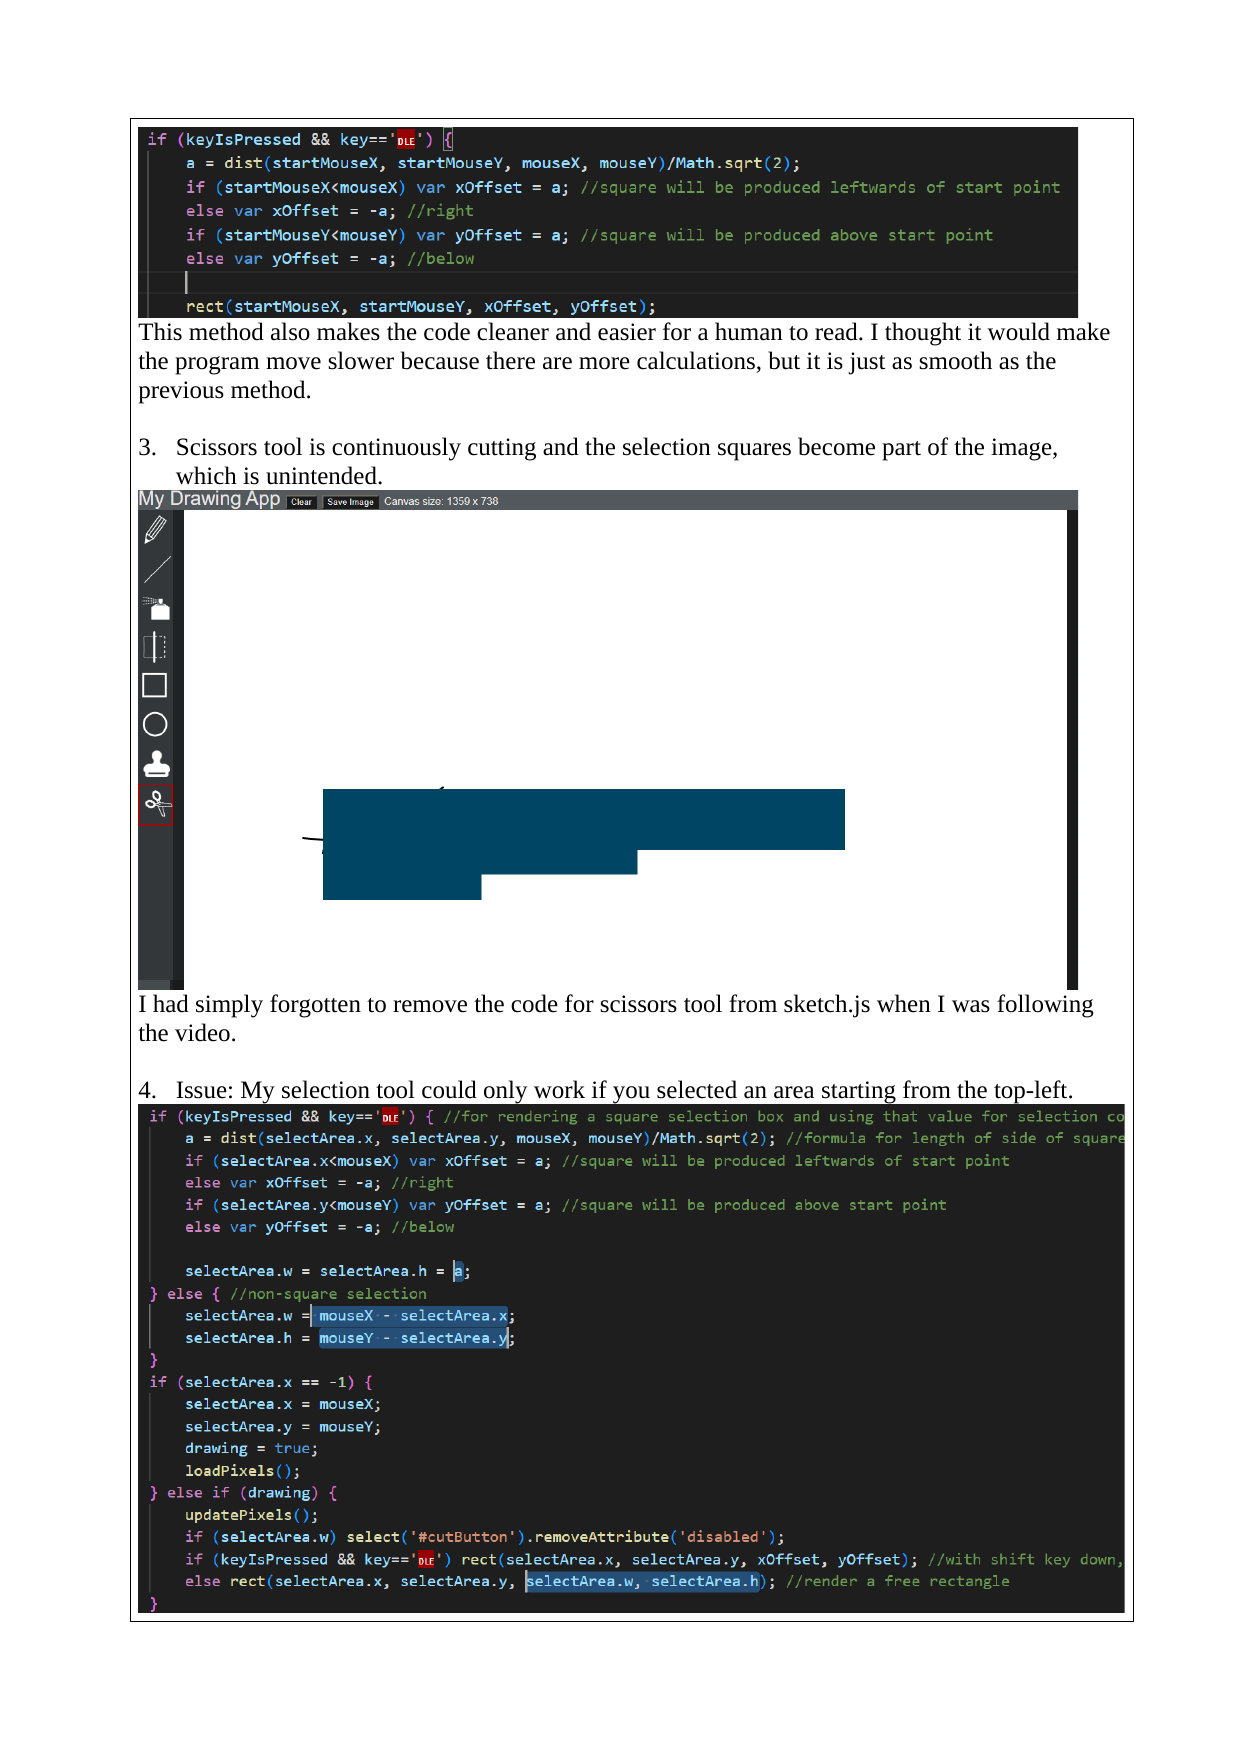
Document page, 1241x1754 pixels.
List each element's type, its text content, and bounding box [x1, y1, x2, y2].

picture [138, 127, 1079, 318]
picture [138, 1104, 1125, 1613]
picture [138, 490, 1079, 990]
